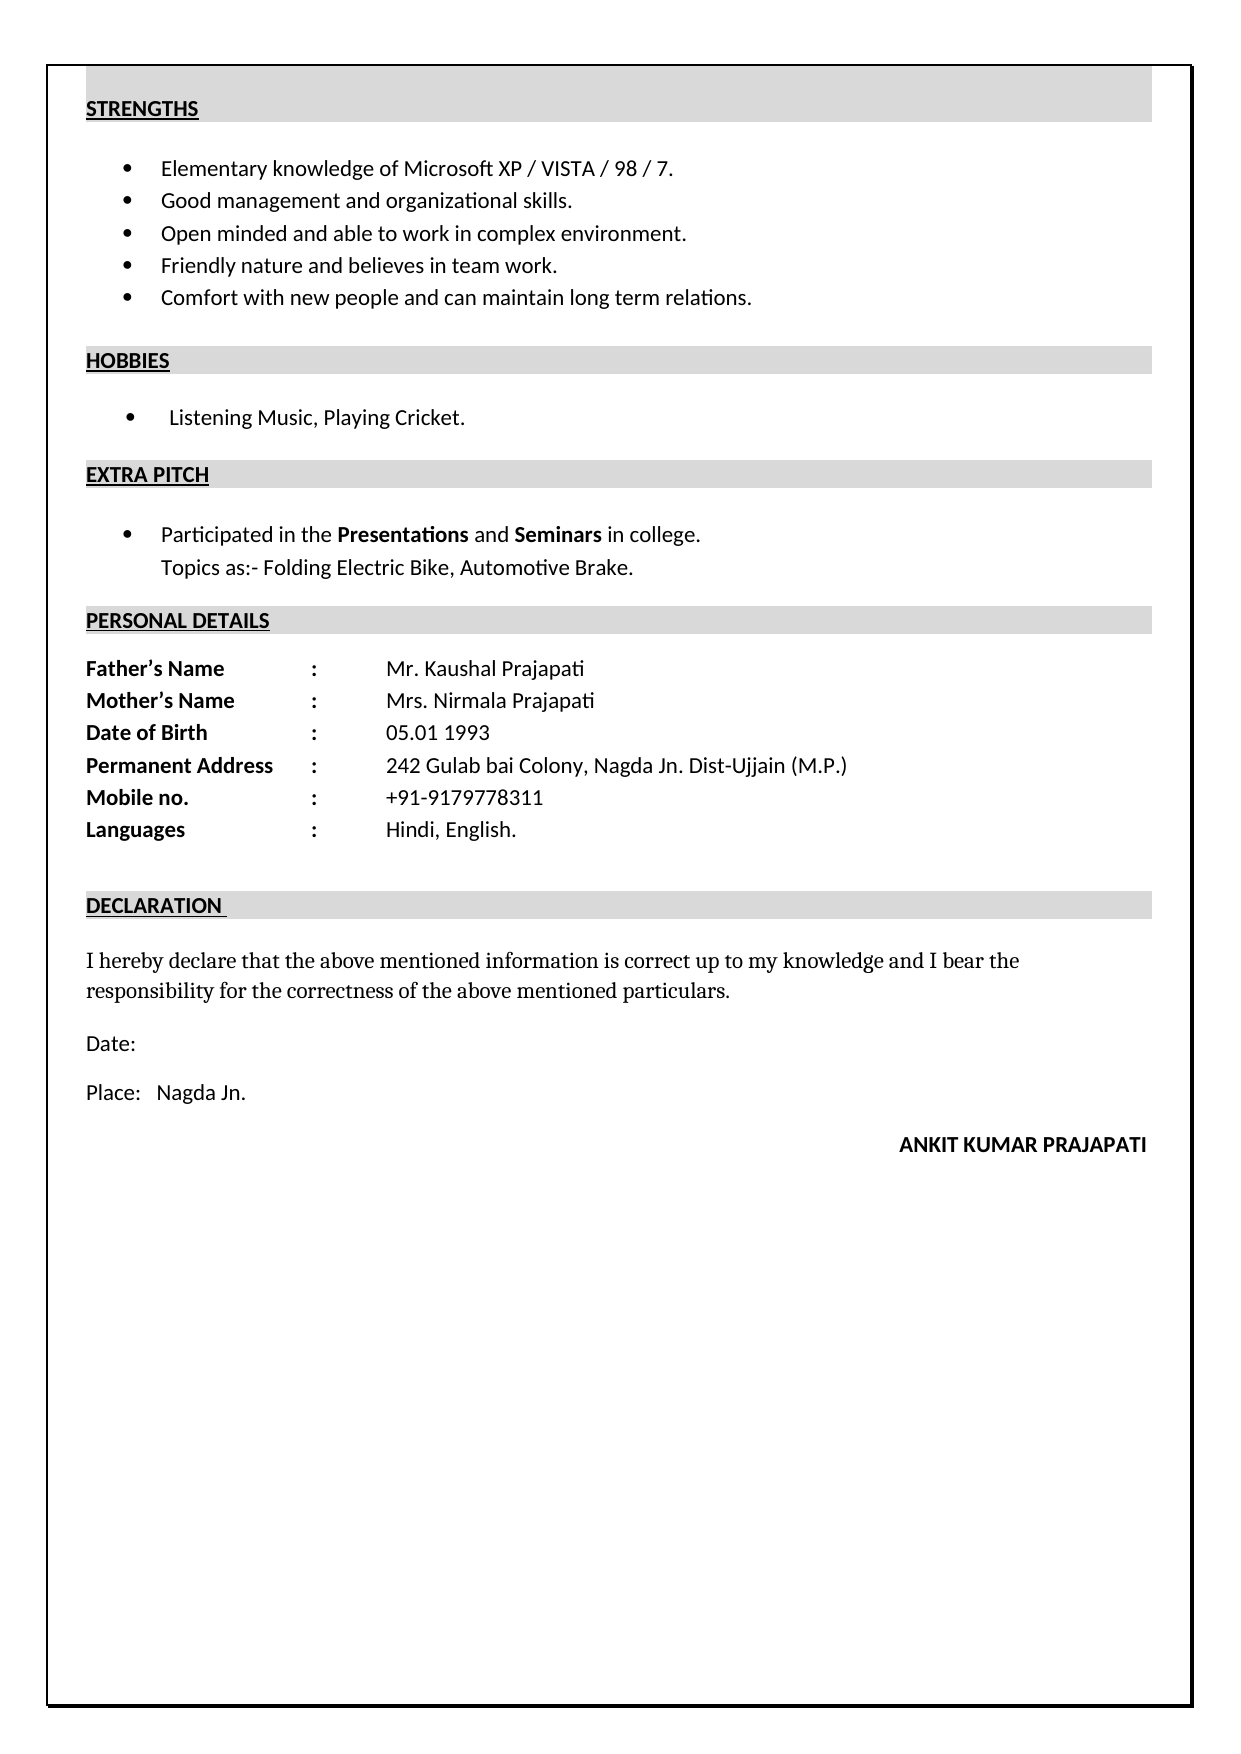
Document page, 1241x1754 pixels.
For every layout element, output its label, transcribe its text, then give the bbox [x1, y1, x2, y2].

list Participated in the Presentations and Seminars in college. [123, 521, 1152, 549]
text Place: Nagda Jn. [86, 1078, 1152, 1106]
text Languages : Hindi, English. [86, 815, 1152, 843]
list Comfort with new people and can maintain long term relations. [123, 283, 1152, 311]
text DECLARATION [86, 891, 1152, 919]
text EXTRA PITCH [86, 460, 1152, 488]
text Date: [86, 1029, 1152, 1057]
text Mother’s Name : Mrs. Nirmala Prajapati [86, 686, 1152, 714]
list Good management and organizational skills. [123, 187, 1152, 215]
list Open minded and able to work in complex environment. [123, 219, 1152, 247]
text Date of Birth : 05.01 1993 [86, 718, 1152, 747]
text I hereby declare that the above mentioned information is correct up to my knowledge and I bear the responsibility for the correctness of the above mentioned particulars. [86, 947, 1152, 1004]
list Topics as:- Folding Electric Bike, Automotive Brake. [161, 553, 1152, 581]
text Permanent Address : 242 Gulab bai Colony, Nagda Jn. Dist-Ujjain (M.P.) [86, 751, 1152, 779]
text PERSONAL DETAILS [86, 606, 1152, 634]
text Mobile no. : +91-9179778311 [86, 783, 1152, 811]
list Listening Music, Playing Cricket. [126, 403, 1152, 431]
list Friendly nature and believes in team work. [123, 251, 1152, 279]
text ANKIT KUMAR PRAJAPATI [86, 1131, 1152, 1159]
text Father’s Name : Mr. Kaushal Prajapati [86, 654, 1152, 682]
text HOBBIES [86, 346, 1152, 374]
text STRENGTHS [86, 94, 1152, 122]
list Elementary knowledge of Microsoft XP / VISTA / 98 / 7. [123, 154, 1152, 182]
